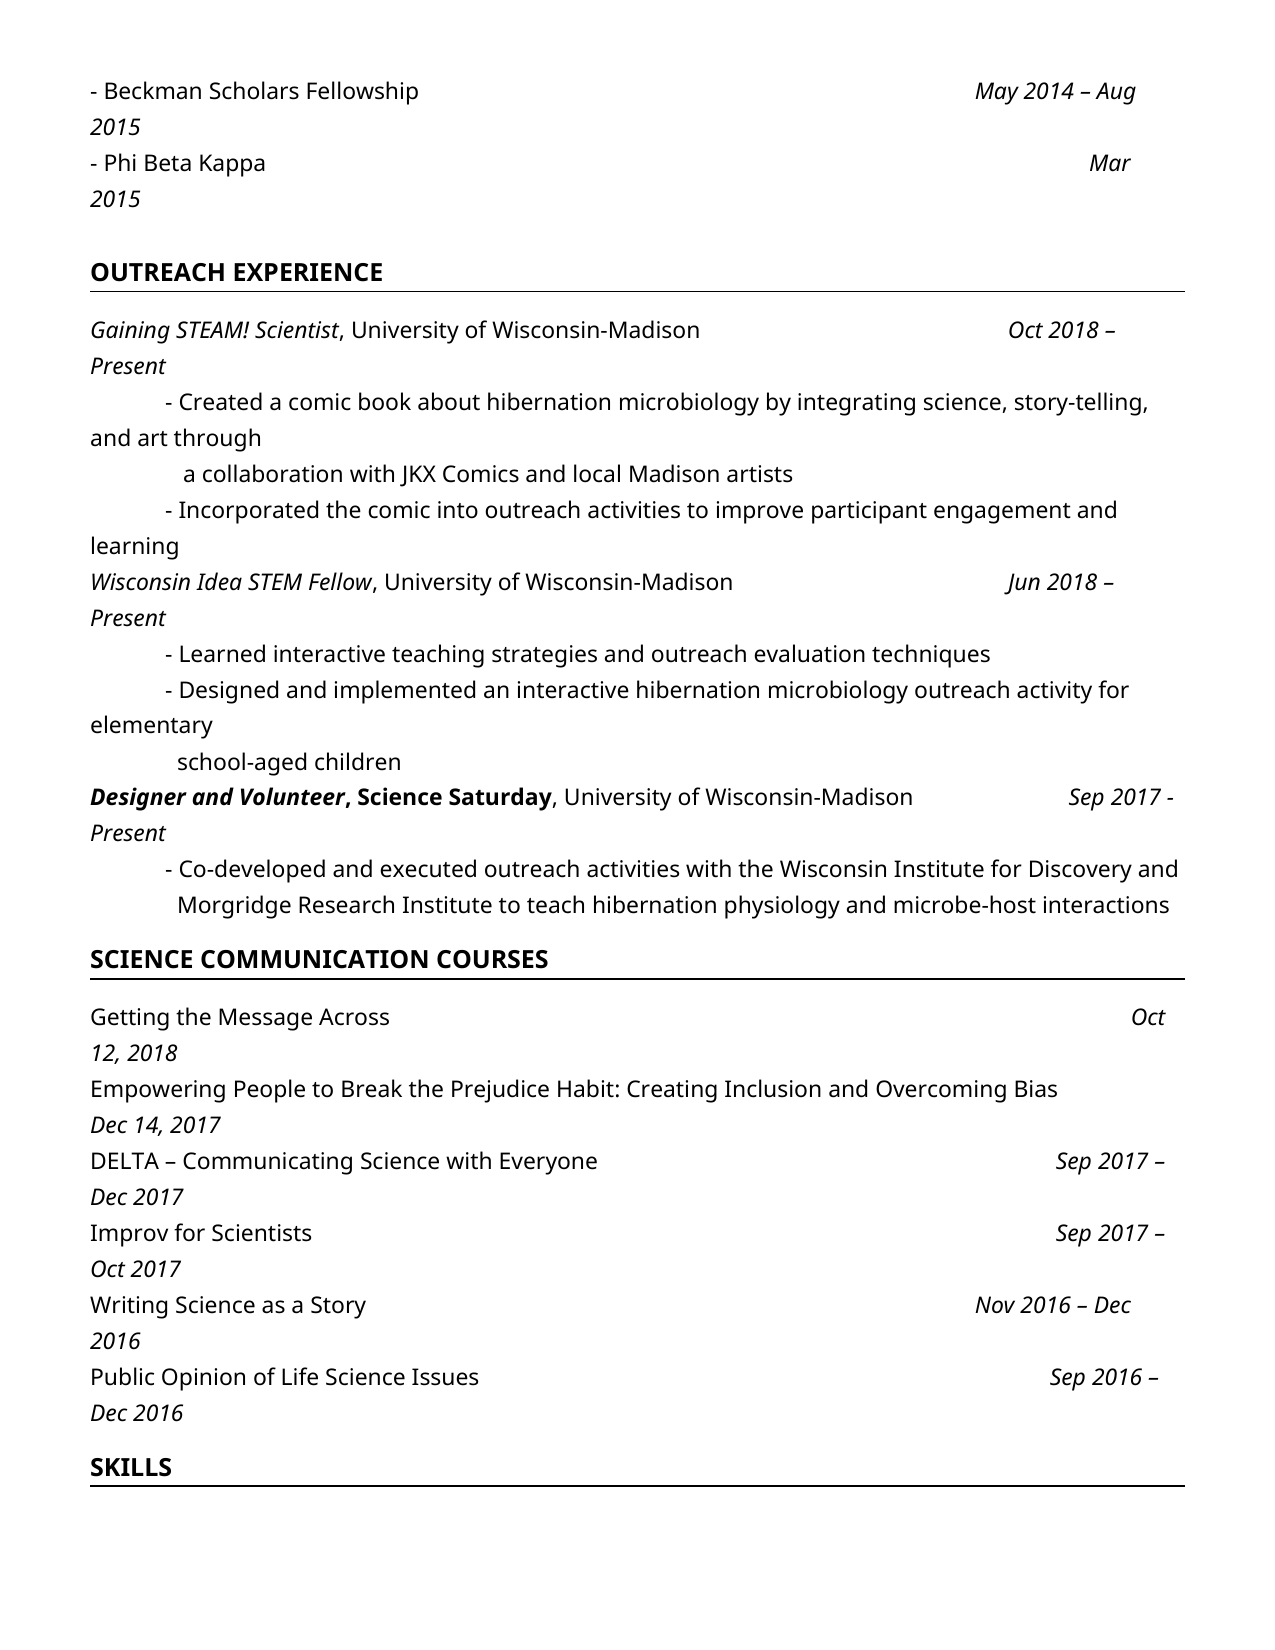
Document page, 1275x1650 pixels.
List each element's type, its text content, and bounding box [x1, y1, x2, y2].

text OUTREACH EXPERIENCE [90, 255, 1185, 291]
text Getting the Message Across Oct 12, 2018 Empowering People to Break the Prejudice Habit: Creating Inclusion and Overcoming Bias Dec 14, 2017 DELTA – Communicating Science with Everyone Sep 2017 – Dec 2017 Improv for Scientists Sep 2017 – Oct 2017 Writing Science as a Story Nov 2016 – Dec 2016 Public Opinion of Life Science Issues Sep 2016 – Dec 2016 [90, 1001, 1185, 1428]
text SKILLS [90, 1449, 1185, 1485]
text - Phi Beta Kappa Mar 2015 [90, 147, 1185, 214]
text - American Society of Microbiology Undergraduate Research Fellowship May 2014 – Dec 2014 - Beckman Scholars Fellowship May 2014 – Aug 2015 [90, 75, 1185, 142]
text Gaining STEAM! Scientist, University of Wisconsin-Madison Oct 2018 – Present - Created a comic book about hibernation microbiology by integrating science, story-telling, and art through a collaboration with JKX Comics and local Madison artists - Incorporated the comic into outreach activities to improve participant engagement and learning Wisconsin Idea STEM Fellow, University of Wisconsin-Madison Jun 2018 – Present - Learned interactive teaching strategies and outreach evaluation techniques - Designed and implemented an interactive hibernation microbiology outreach activity for elementary school-aged children Designer and Volunteer, Science Saturday, University of Wisconsin-Madison Sep 2017 - Present - Co-developed and executed outreach activities with the Wisconsin Institute for Discovery and Morgridge Research Institute to teach hibernation physiology and microbe-host interactions [90, 314, 1185, 920]
text SCIENCE COMMUNICATION COURSES [90, 942, 1185, 978]
